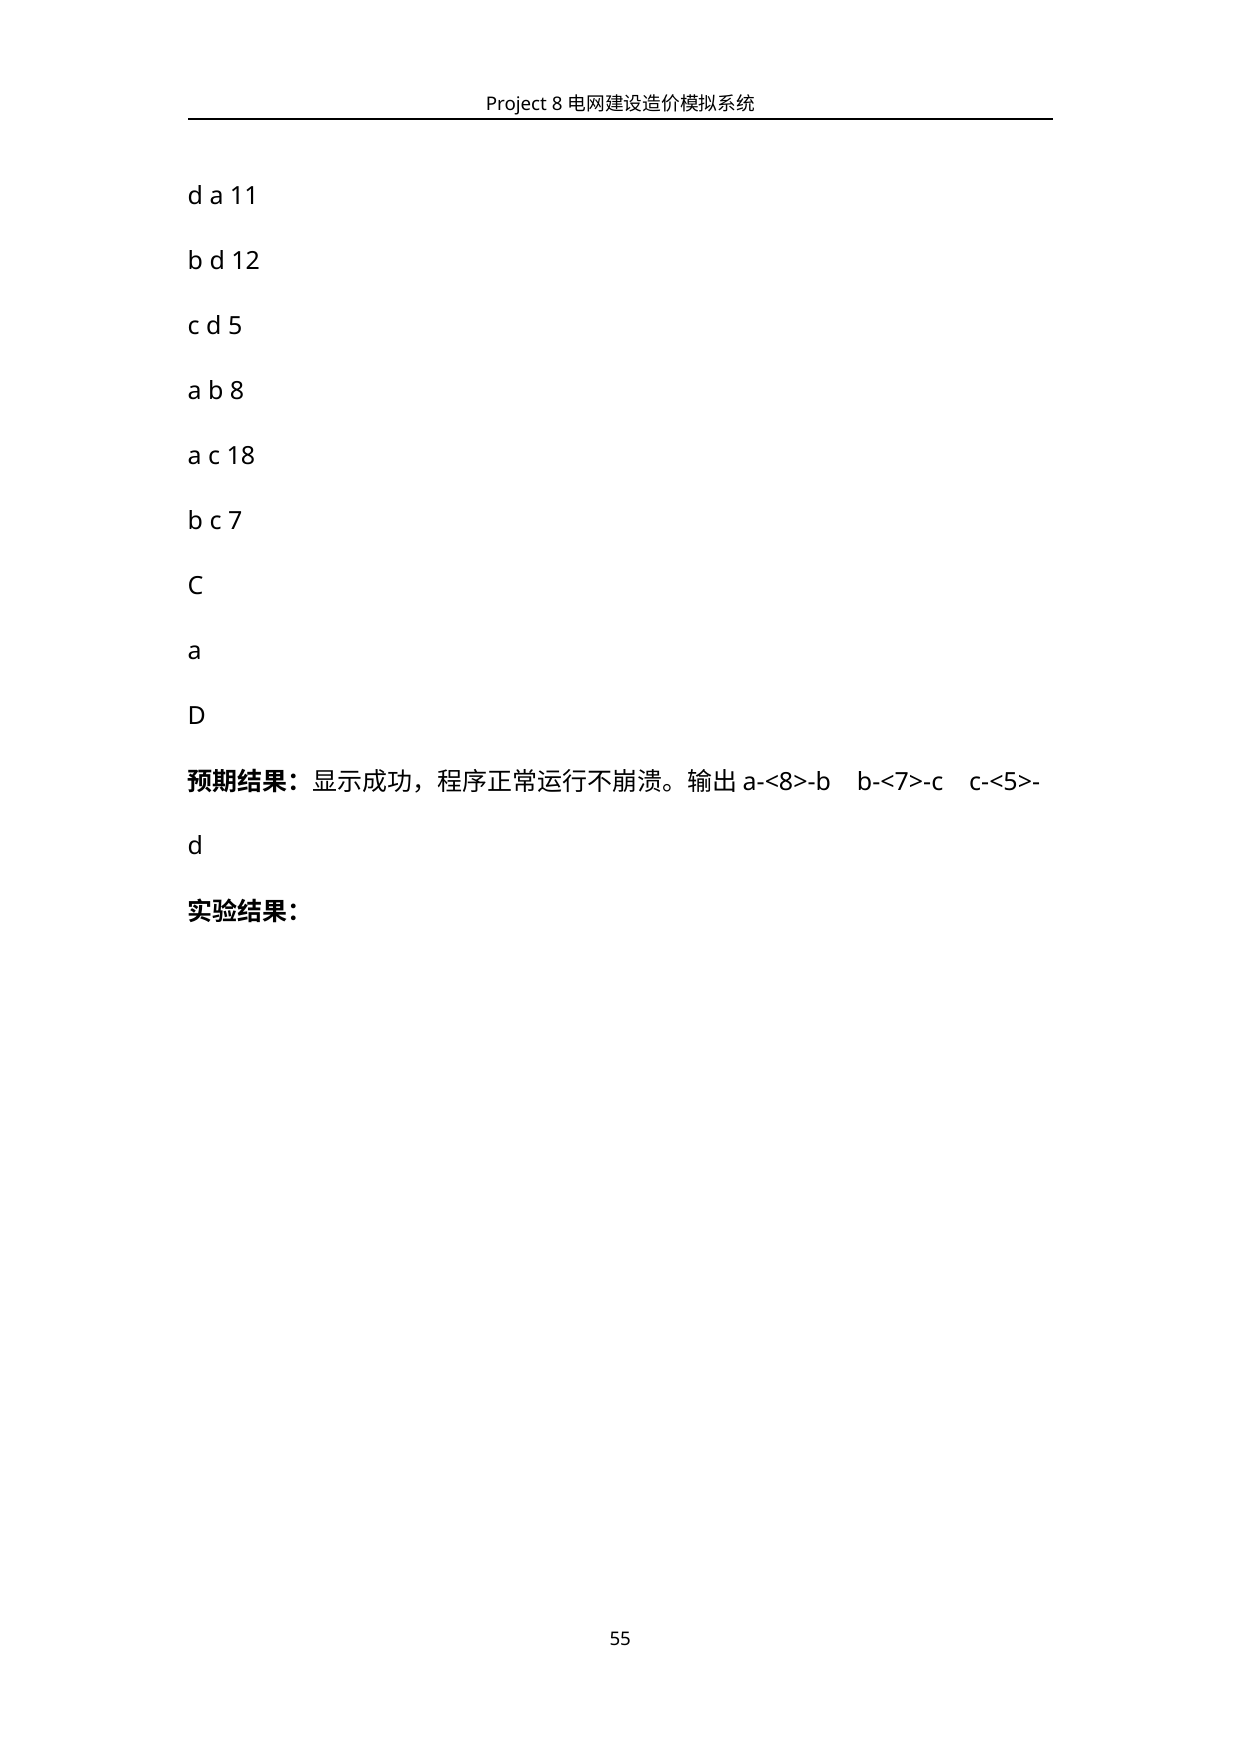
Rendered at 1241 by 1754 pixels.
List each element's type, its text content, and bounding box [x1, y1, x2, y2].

text b c 7 [187, 487, 1053, 552]
text 预期结果：显示成功，程序正常运行不崩溃。输出a-<8>-b b-<7>-c c-<5>-d [187, 747, 1053, 877]
text a [187, 617, 1053, 682]
text c d 5 [187, 292, 1053, 357]
text C [187, 552, 1053, 617]
text a b 8 [187, 357, 1053, 422]
text b d 12 [187, 227, 1053, 292]
text 实验结果： [187, 877, 1053, 942]
text d a 11 [187, 162, 1053, 227]
text a c 18 [187, 422, 1053, 487]
text D [187, 682, 1053, 747]
